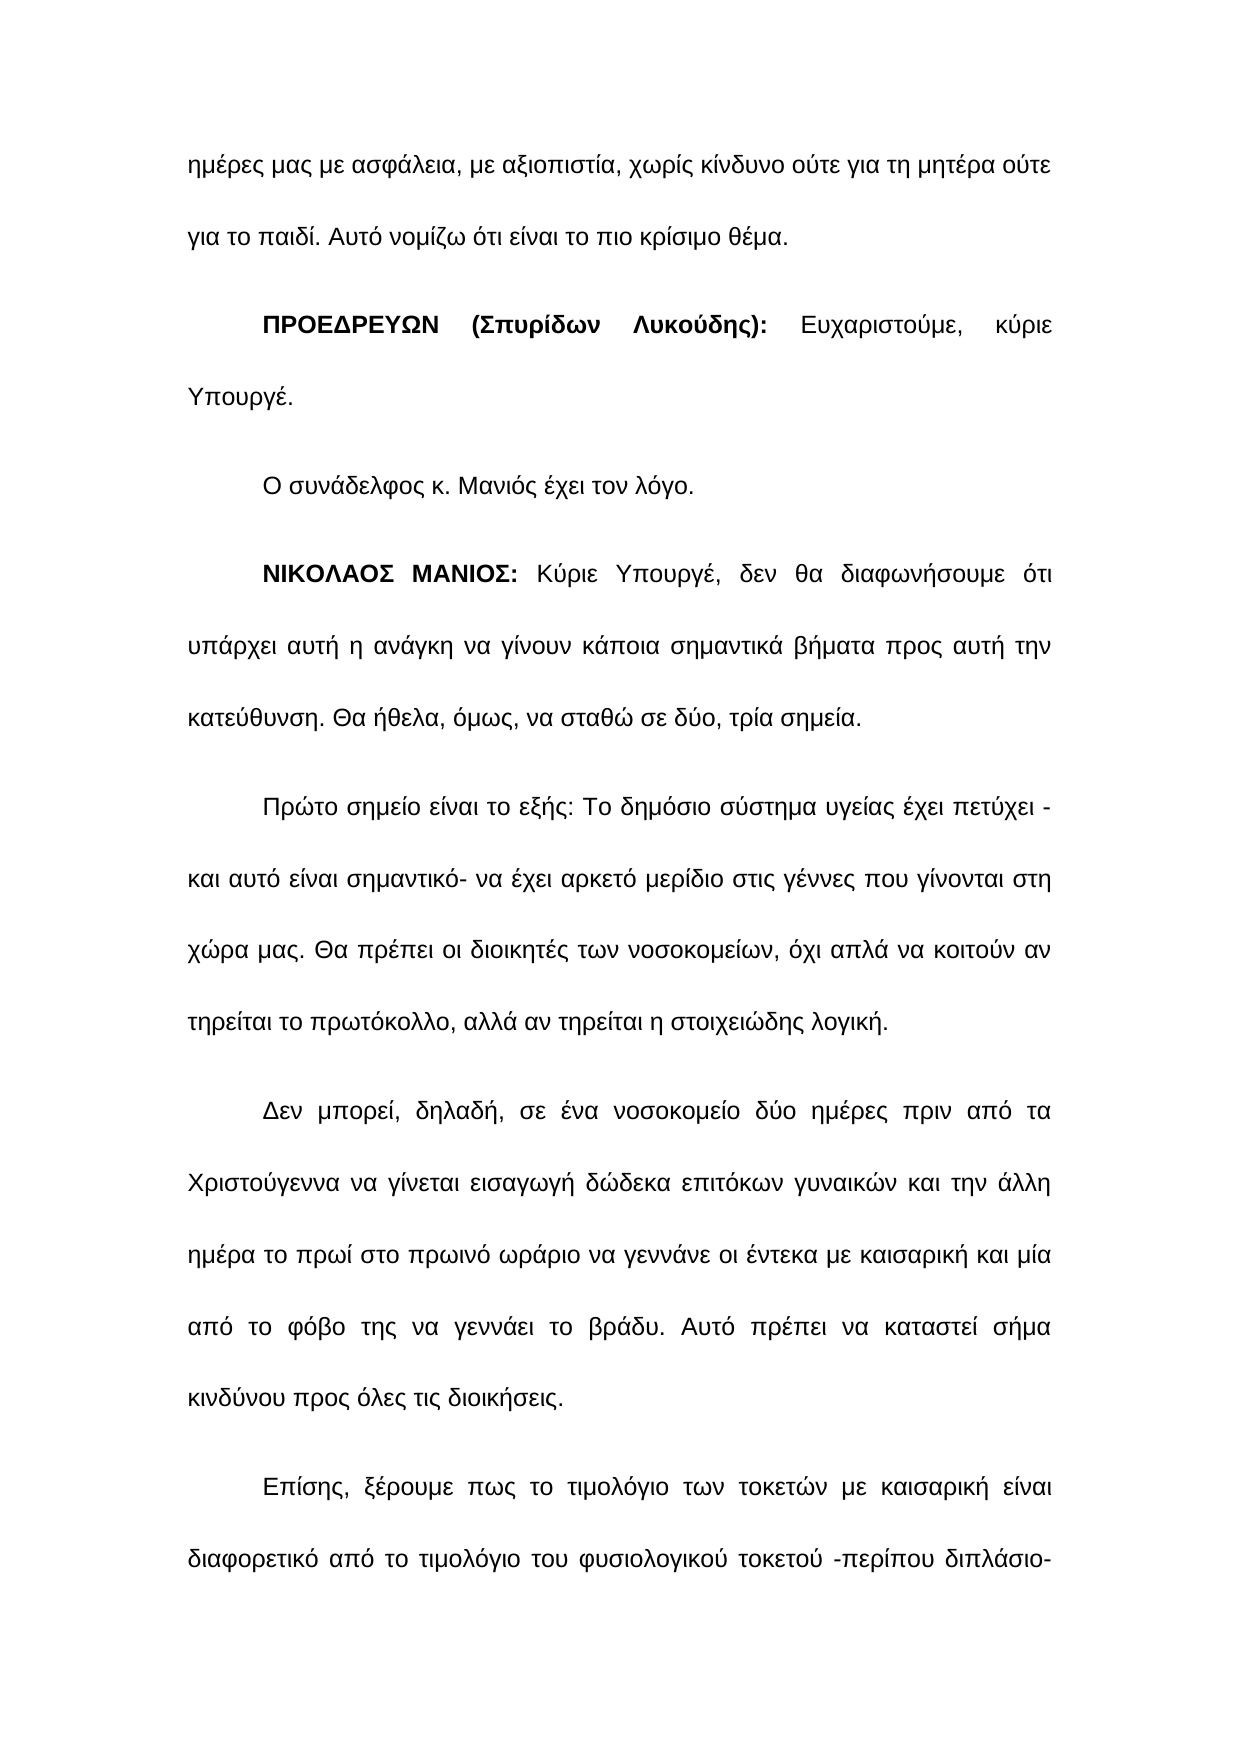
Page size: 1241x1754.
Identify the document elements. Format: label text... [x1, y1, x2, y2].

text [187, 150, 1053, 251]
text Δεν μπορεί, δηλαδή, σε ένα νοσοκομείο δύο ημέρες πριν από τα Χριστούγεννα να γίνεται εισαγωγή δώδεκα επιτόκων γυναικών και την άλλη ημέρα το πρωί στο πρωινό ωράριο να γεννάνε οι έντεκα με καισαρική και μία από το φόβο της να γεννάει το βράδυ. Αυτό πρέπει να καταστεί σήμα κινδύνου προς όλες τις διοικήσεις. [187, 1096, 1053, 1412]
text Ο συνάδελφος κ. Μανιός έχει τον λόγο. [187, 471, 1053, 499]
text ΠΡΟΕΔΡΕΥΩΝ (Σπυρίδων Λυκούδης): Ευχαριστούμε, κύριε Υπουργέ. [187, 310, 1053, 411]
text ΝΙΚΟΛΑΟΣ ΜΑΝΙΟΣ: Κύριε Υπουργέ, δεν θα διαφωνήσουμε ότι υπάρχει αυτή η ανάγκη να γίνουν κάποια σημαντικά βήματα προς αυτή την κατεύθυνση. Θα ήθελα, όμως, να σταθώ σε δύο, τρία σημεία. [187, 559, 1053, 732]
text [187, 1472, 1053, 1572]
text Πρώτο σημείο είναι το εξής: Το δημόσιο σύστημα υγείας έχει πετύχει -και αυτό είναι σημαντικό- να έχει αρκετό μερίδιο στις γέννες που γίνονται στη χώρα μας. Θα πρέπει οι διοικητές των νοσοκομείων, όχι απλά να κοιτούν αν τηρείται το πρωτόκολλο, αλλά αν τηρείται η στοιχειώδης λογική. [187, 792, 1053, 1036]
